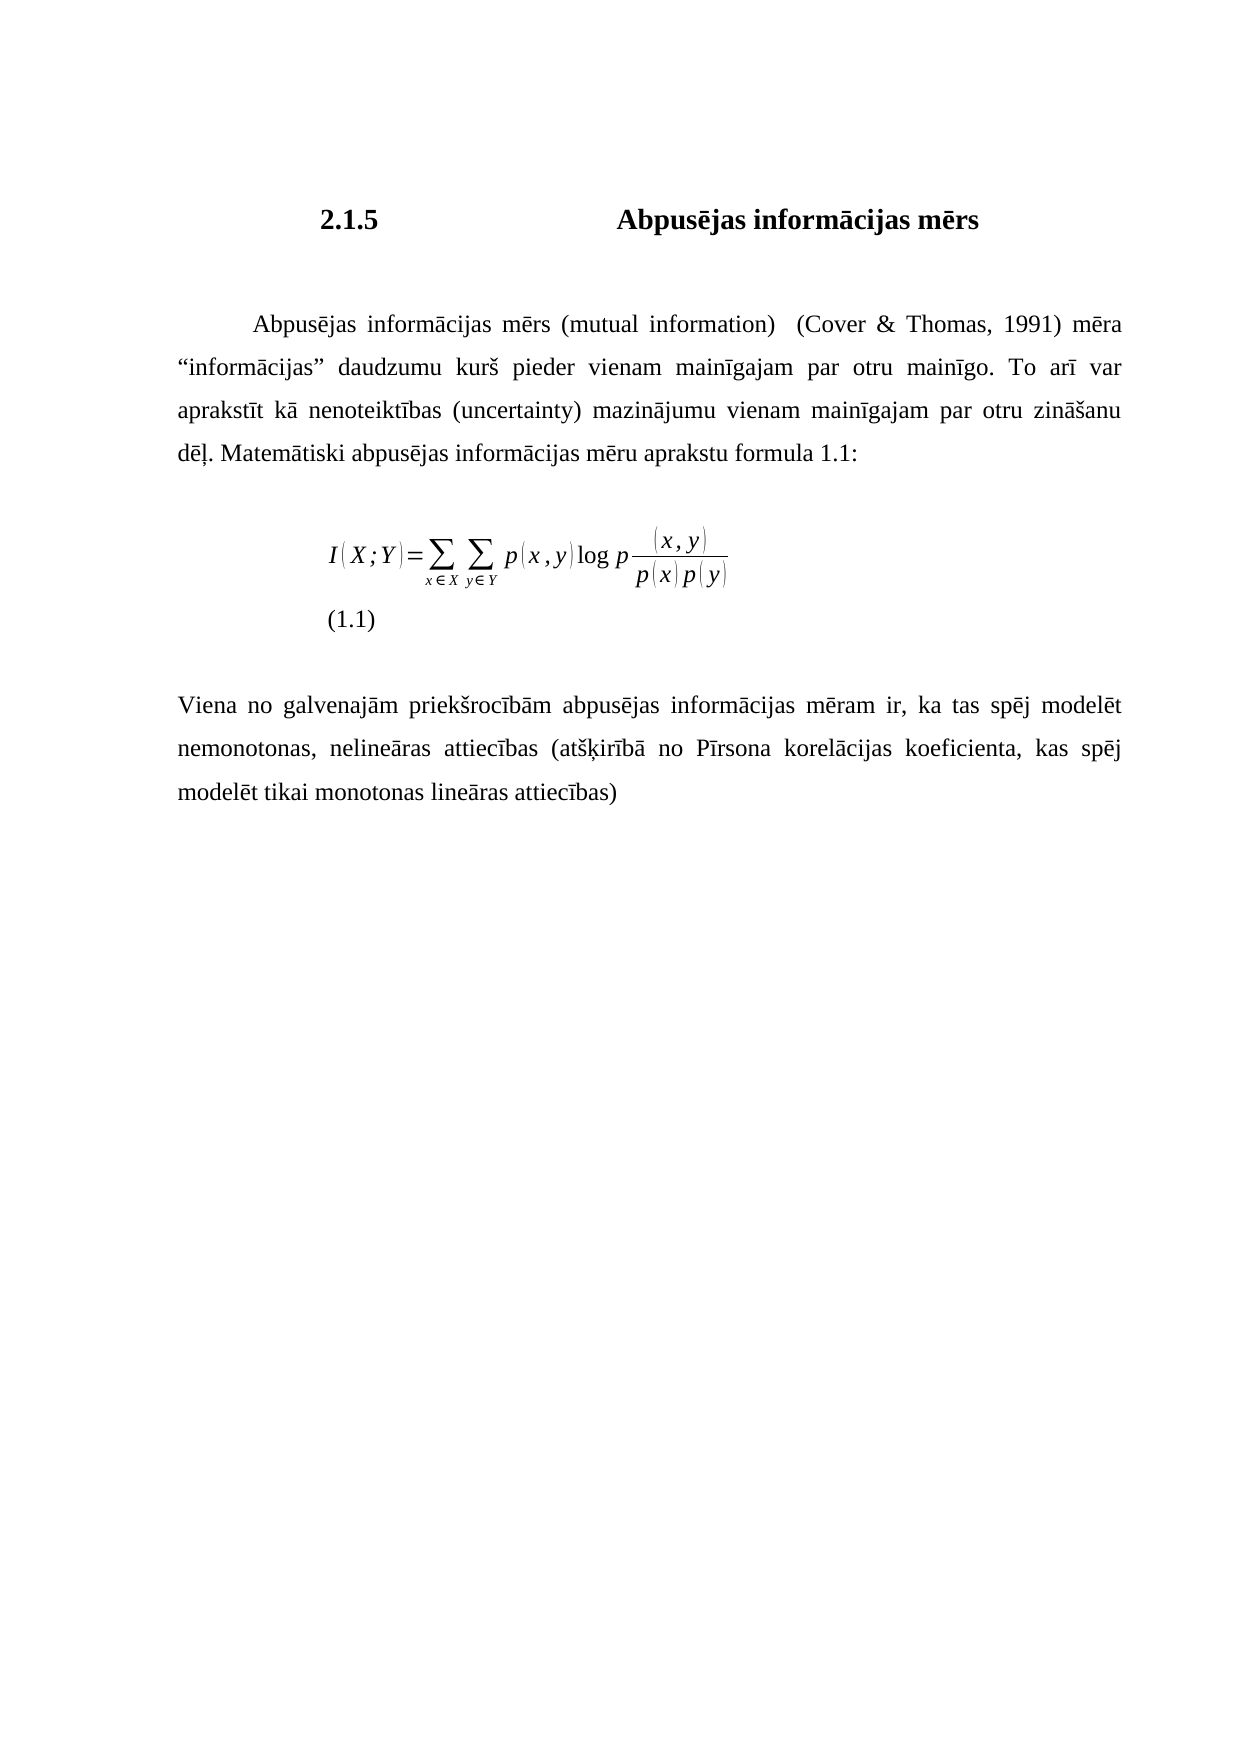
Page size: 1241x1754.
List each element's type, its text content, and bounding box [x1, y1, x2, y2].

text (1.1) [177, 525, 1122, 633]
text Abpusējas informācijas mērs (mutual information) (Cover & Thomas, 1991) mēra “informācijas” daudzumu kurš pieder vienam mainīgajam par otru mainīgo. To arī var aprakstīt kā nenoteiktības (uncertainty) mazinājumu vienam mainīgajam par otru zināšanu dēļ. Matemātiski abpusējas informācijas mēru aprakstu formula 1.1: [177, 309, 1122, 467]
subtitle Abpusējas informācijas mērs [177, 202, 1122, 236]
text Viena no galvenajām priekšrocībām abpusējas informācijas mēram ir, ka tas spēj modelēt nemonotonas, nelineāras attiecības (atšķirībā no Pīrsona korelācijas koeficienta, kas spēj modelēt tikai monotonas lineāras attiecības) [177, 690, 1122, 805]
